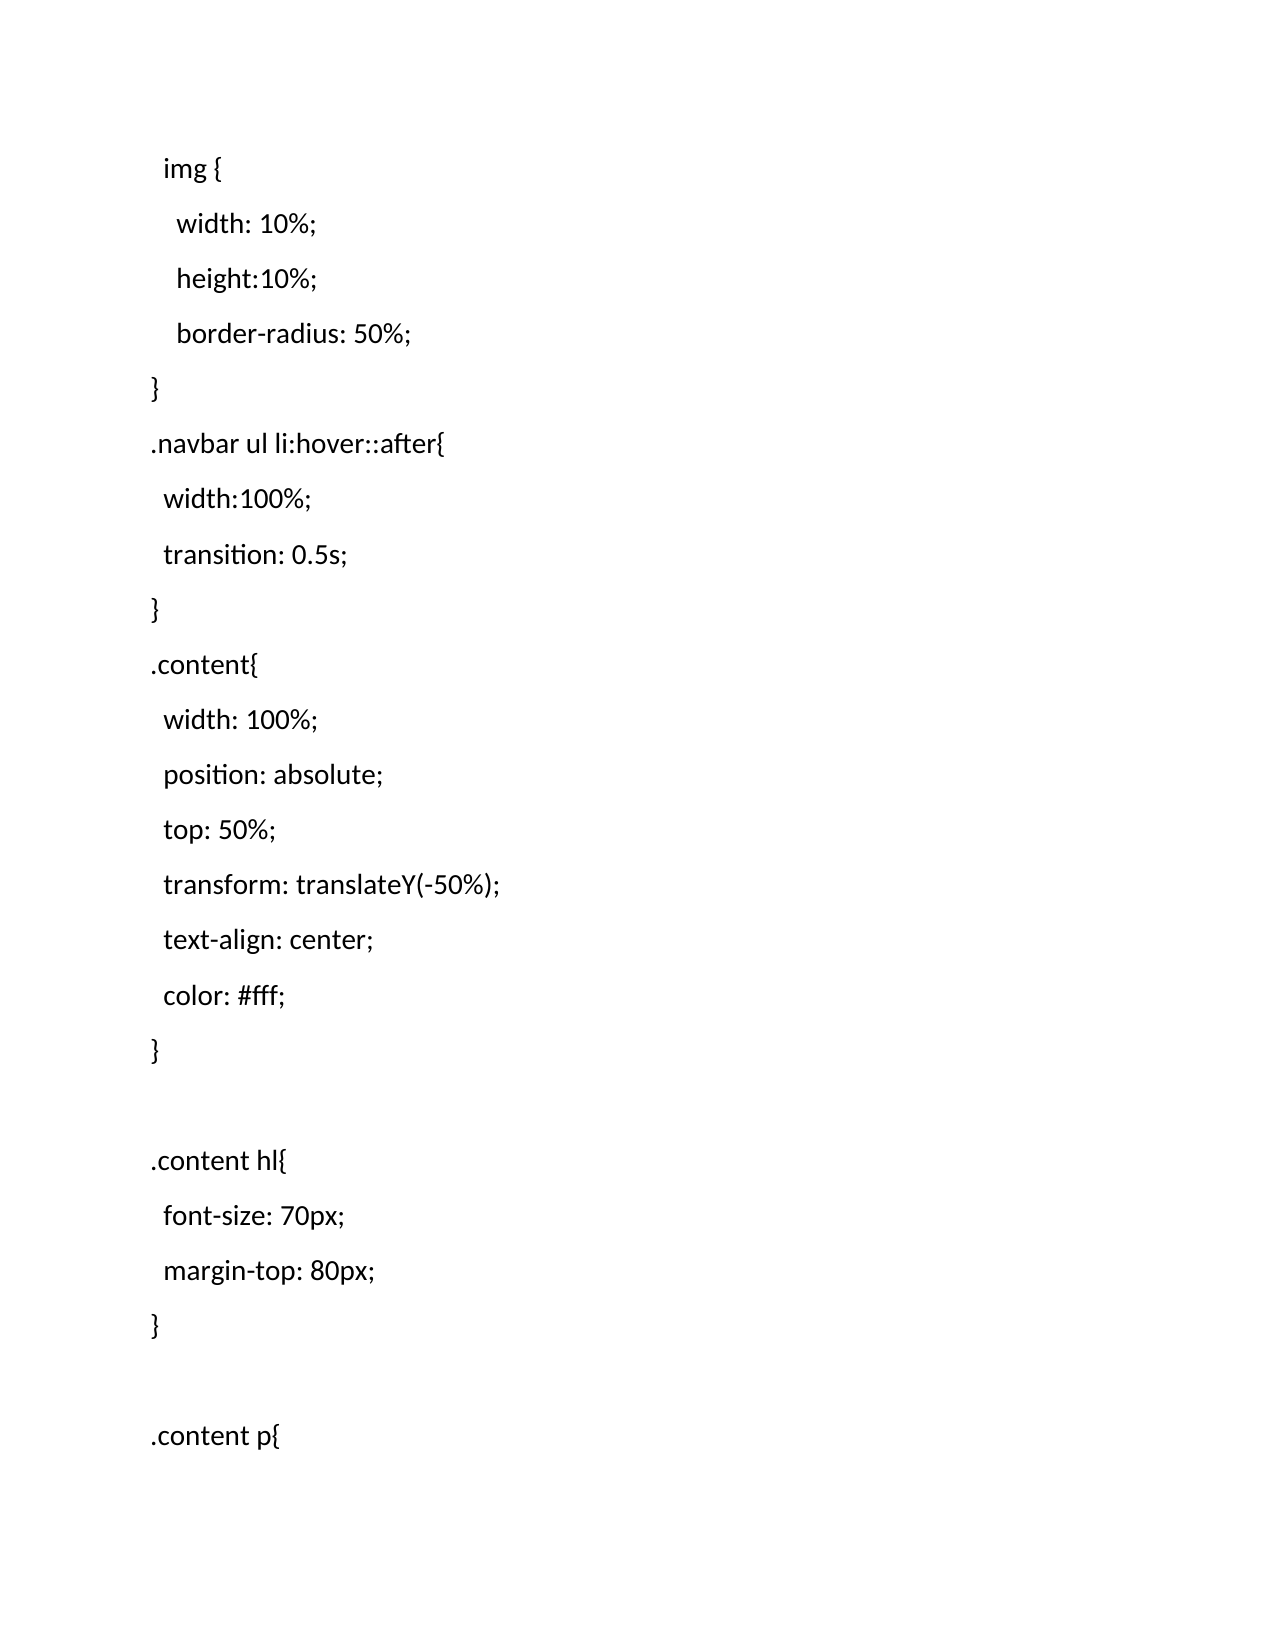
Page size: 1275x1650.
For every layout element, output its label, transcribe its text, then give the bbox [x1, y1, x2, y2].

text width: 10%; [150, 205, 1125, 241]
text position: absolute; [150, 756, 1125, 792]
text font-size: 70px; [150, 1197, 1125, 1233]
text img { [150, 150, 1125, 186]
text .navbar ul li:hover::after{ [150, 426, 1125, 461]
text transition: 0.5s; [150, 536, 1125, 571]
text } [150, 1307, 1125, 1343]
text top: 50%; [150, 811, 1125, 847]
text .content p{ [150, 1417, 1125, 1453]
text width: 100%; [150, 701, 1125, 737]
text text-align: center; [150, 921, 1125, 957]
text } [150, 591, 1125, 626]
text } [150, 370, 1125, 406]
text margin-top: 80px; [150, 1252, 1125, 1288]
text } [150, 1032, 1125, 1067]
text width:100%; [150, 481, 1125, 516]
text .content{ [150, 646, 1125, 682]
text height:10%; [150, 260, 1125, 296]
text border-radius: 50%; [150, 315, 1125, 351]
text transform: translateY(-50%); [150, 866, 1125, 902]
text color: #fff; [150, 977, 1125, 1012]
text .content hl{ [150, 1142, 1125, 1177]
